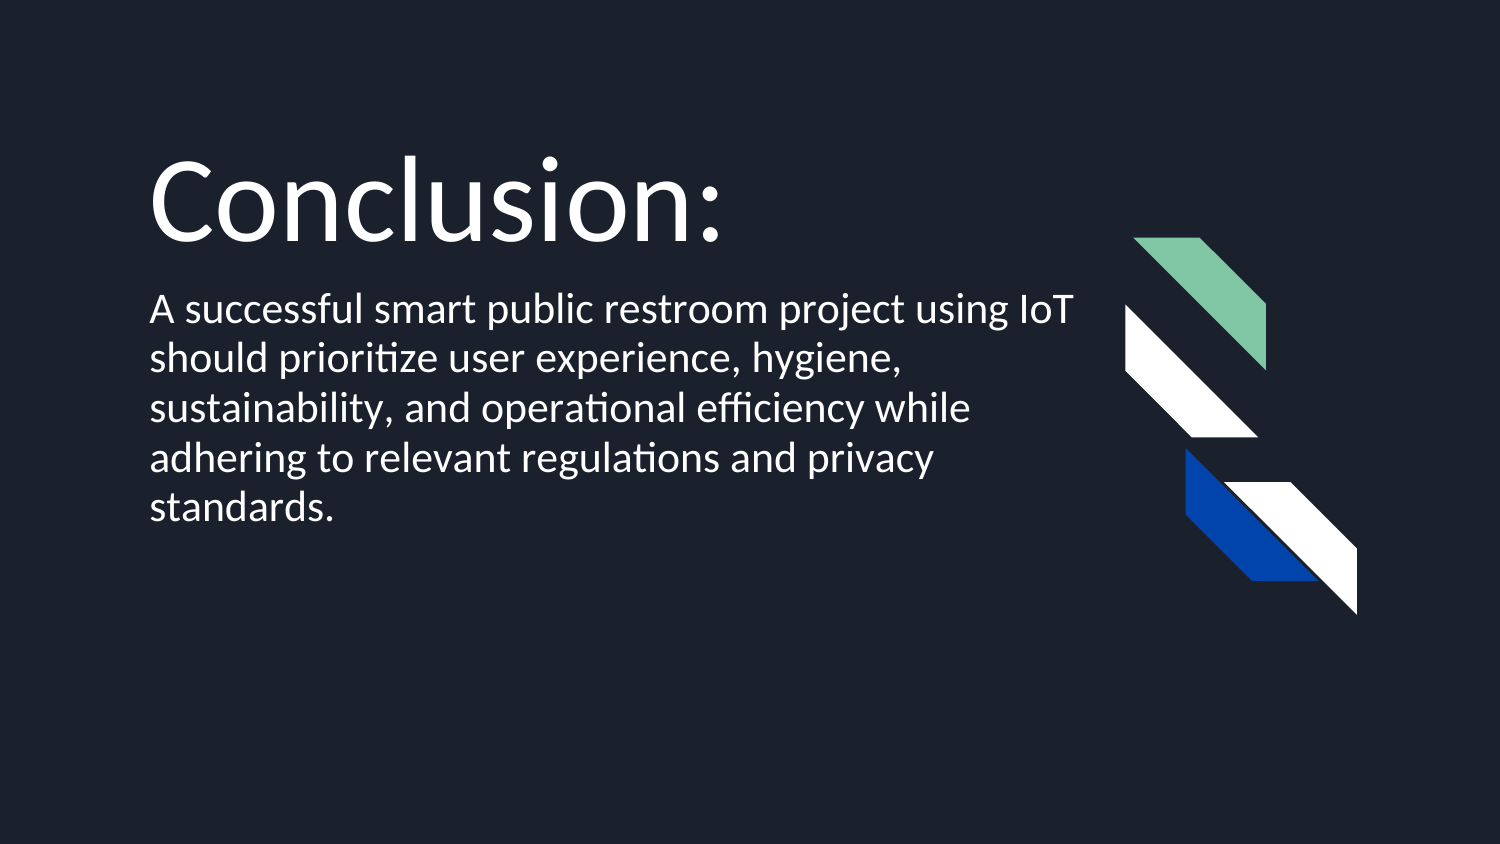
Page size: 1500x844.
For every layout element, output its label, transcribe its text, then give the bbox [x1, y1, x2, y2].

text A successful smart public restroom project using IoT should prioritize user experience, hygiene, sustainability, and operational efficiency while adhering to relevant regulations and privacy standards. [149, 284, 1357, 533]
text Conclusion: [149, 122, 1266, 272]
